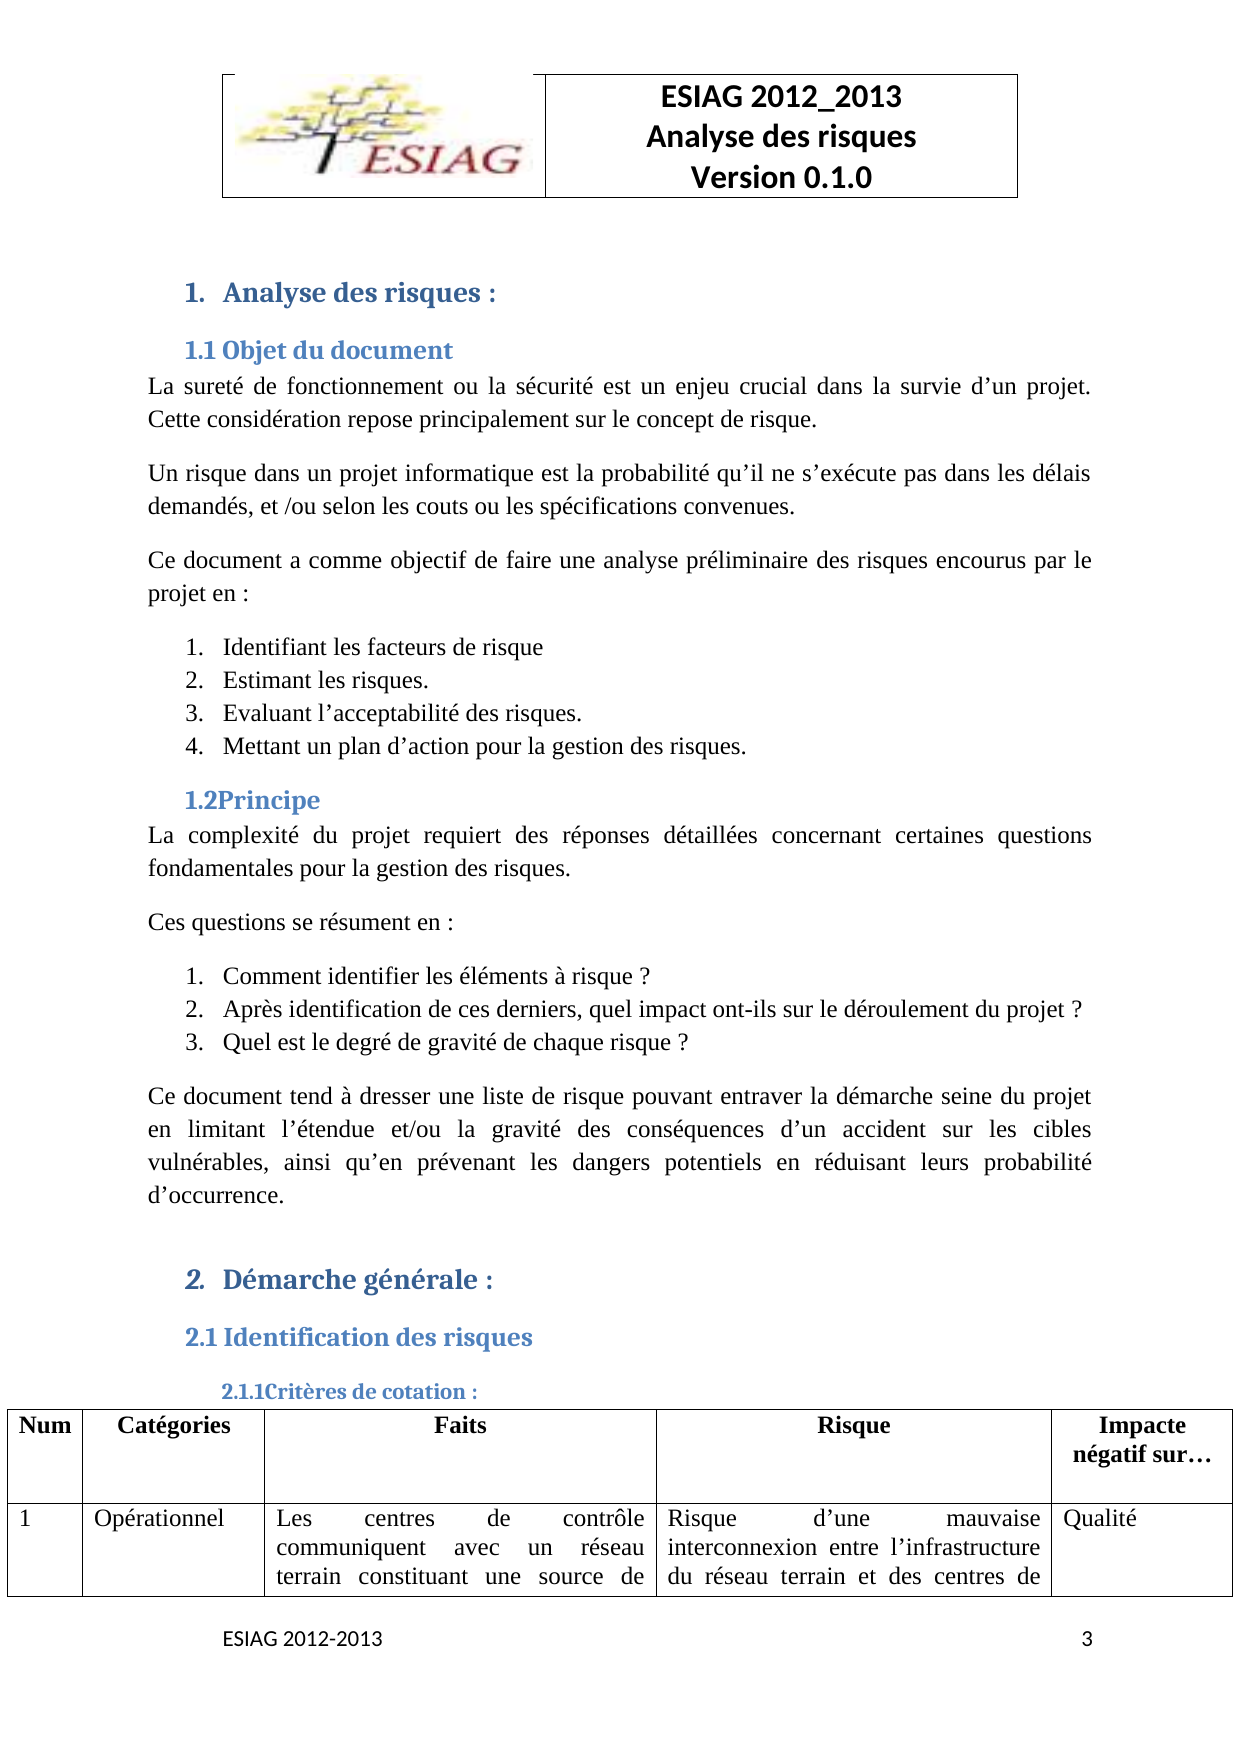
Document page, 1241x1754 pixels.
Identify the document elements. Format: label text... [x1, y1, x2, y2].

text La complexité du projet requiert des réponses détaillées concernant certaines questions fondamentales pour la gestion des risques. [148, 820, 1093, 882]
subtitle 1.1 Objet du document [148, 335, 1093, 367]
list Estimant les risques. [185, 665, 1093, 693]
table_cell Risque d’une mauvaise interconnexion entre l’infrastructure du réseau terrain et des centres de contrôle [657, 1504, 1051, 1596]
table_header Faits [265, 1410, 656, 1502]
list Identifiant les facteurs de risque [185, 632, 1093, 661]
subtitle 2.1.1Critères de cotation : [148, 1379, 1093, 1405]
subtitle 2.1 Identification des risques [148, 1322, 1093, 1354]
subtitle 1.2Principe [148, 785, 1093, 816]
text Un risque dans un projet informatique est la probabilité qu’il ne s’exécute pas dans les délais demandés, et /ou selon les couts ou les spécifications convenues. [148, 458, 1093, 520]
list Après identification de ces derniers, quel impact ont-ils sur le déroulement du projet ? [185, 994, 1093, 1023]
text Ce document tend à dresser une liste de risque pouvant entraver la démarche seine du projet en limitant l’étendue et/ou la gravité des conséquences d’un accident sur les cibles vulnérables, ainsi qu’en prévenant les dangers potentiels en réduisant leurs probabilité d’occurrence. [148, 1081, 1093, 1209]
picture [234, 74, 534, 178]
table_header Num [8, 1410, 82, 1502]
table_cell Opérationnel [83, 1504, 264, 1596]
table_header Risque [657, 1410, 1051, 1502]
list Quel est le degré de gravité de chaque risque ? [185, 1027, 1093, 1056]
table_cell 1 [8, 1504, 82, 1596]
subtitle Analyse des risques : [185, 276, 1093, 309]
subtitle Démarche générale : [185, 1263, 1093, 1297]
table_cell Qualité [1052, 1504, 1232, 1596]
table_header Impacte négatif sur… [1052, 1410, 1232, 1502]
text Ce document a comme objectif de faire une analyse préliminaire des risques encourus par le projet en : [148, 545, 1093, 607]
table_header Catégories [83, 1410, 264, 1502]
list Evaluant l’acceptabilité des risques. [185, 698, 1093, 727]
list Comment identifier les éléments à risque ? [185, 961, 1093, 990]
list Mettant un plan d’action pour la gestion des risques. [185, 731, 1093, 759]
table_cell Les centres de contrôle communiquent avec un réseau terrain constituant une source de données [265, 1504, 656, 1596]
text La sureté de fonctionnement ou la sécurité est un enjeu crucial dans la survie d’un projet. Cette considération repose principalement sur le concept de risque. [148, 371, 1093, 433]
text Ces questions se résument en : [148, 907, 1093, 936]
